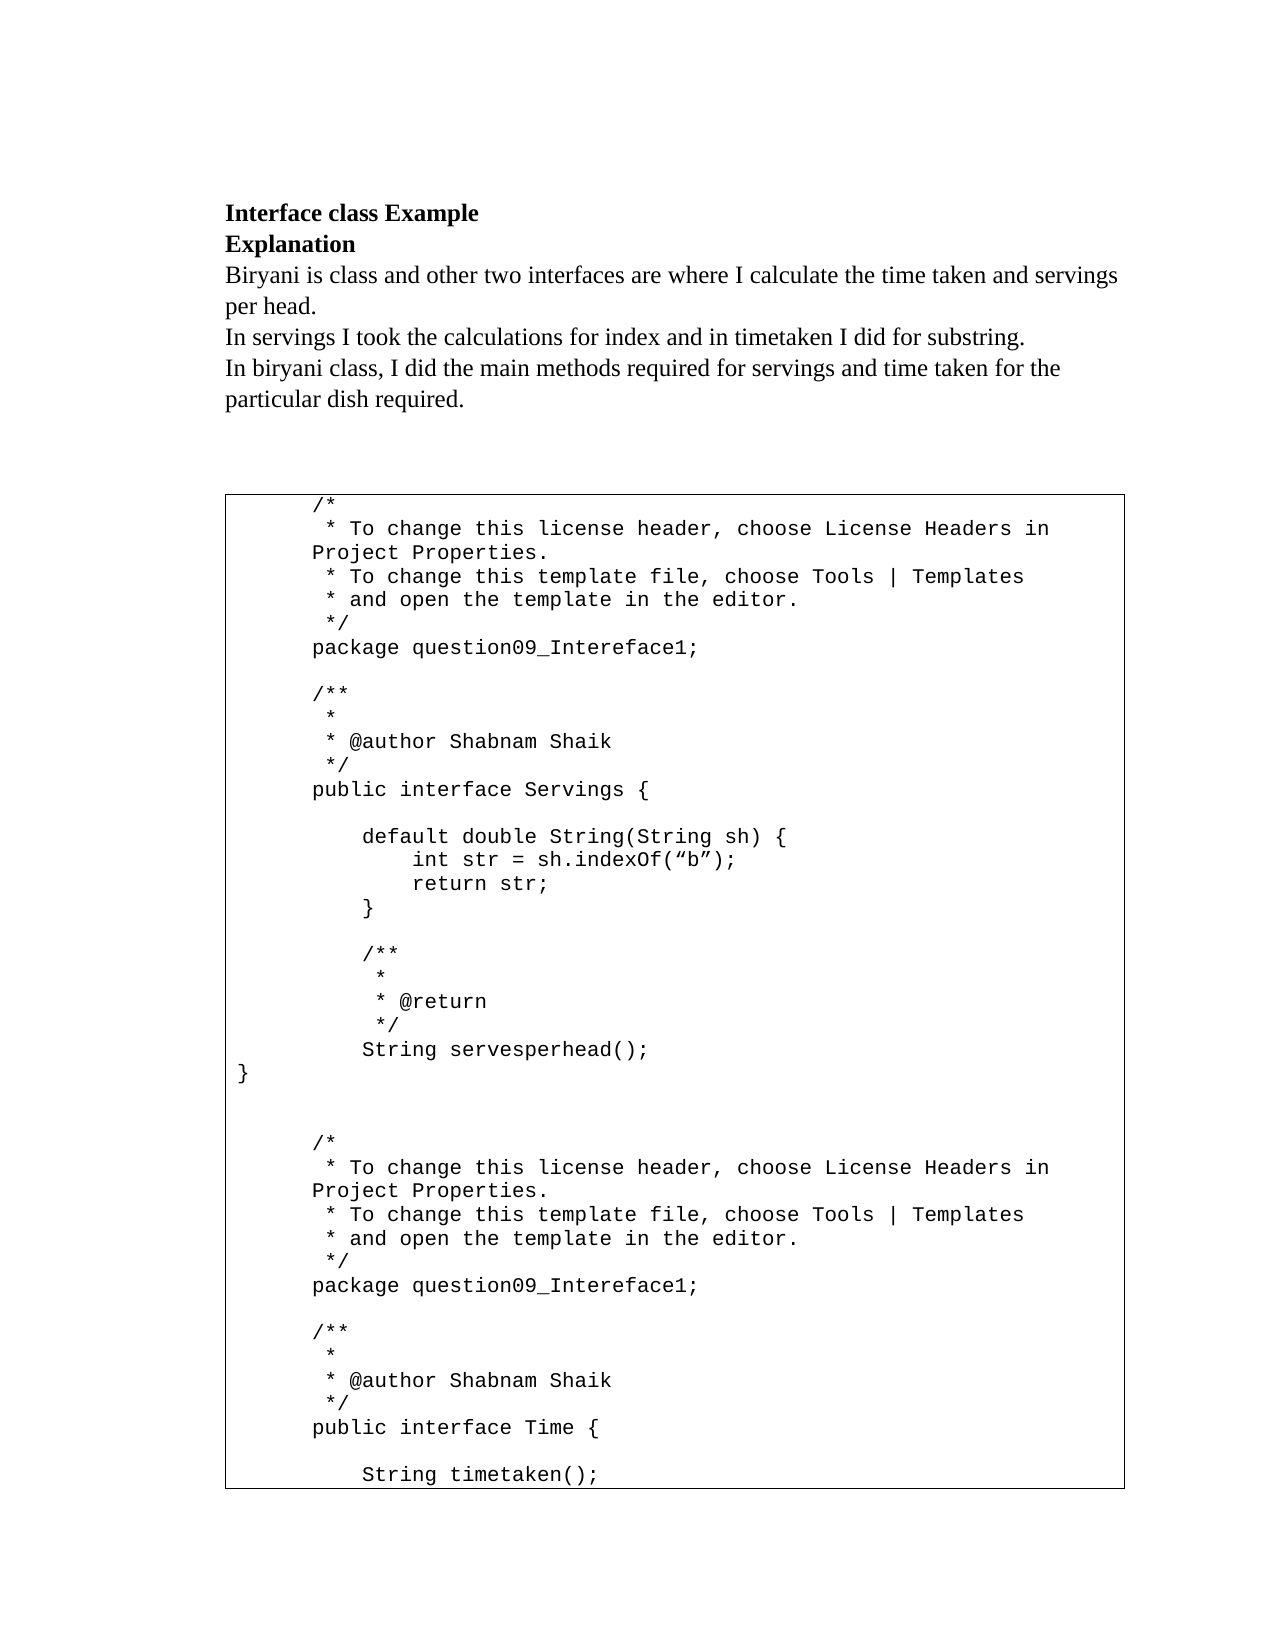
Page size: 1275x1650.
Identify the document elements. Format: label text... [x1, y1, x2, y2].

list In servings I took the calculations for index and in timetaken I did for substring. [225, 322, 1125, 351]
text Explanation [150, 229, 1125, 257]
list In biryani class, I did the main methods required for servings and time taken for the particular dish required. [225, 353, 1125, 413]
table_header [226, 495, 1124, 1488]
list Biryani is class and other two interfaces are where I calculate the time taken and servings per head. [225, 260, 1125, 319]
text Interface class Example [150, 198, 1125, 226]
